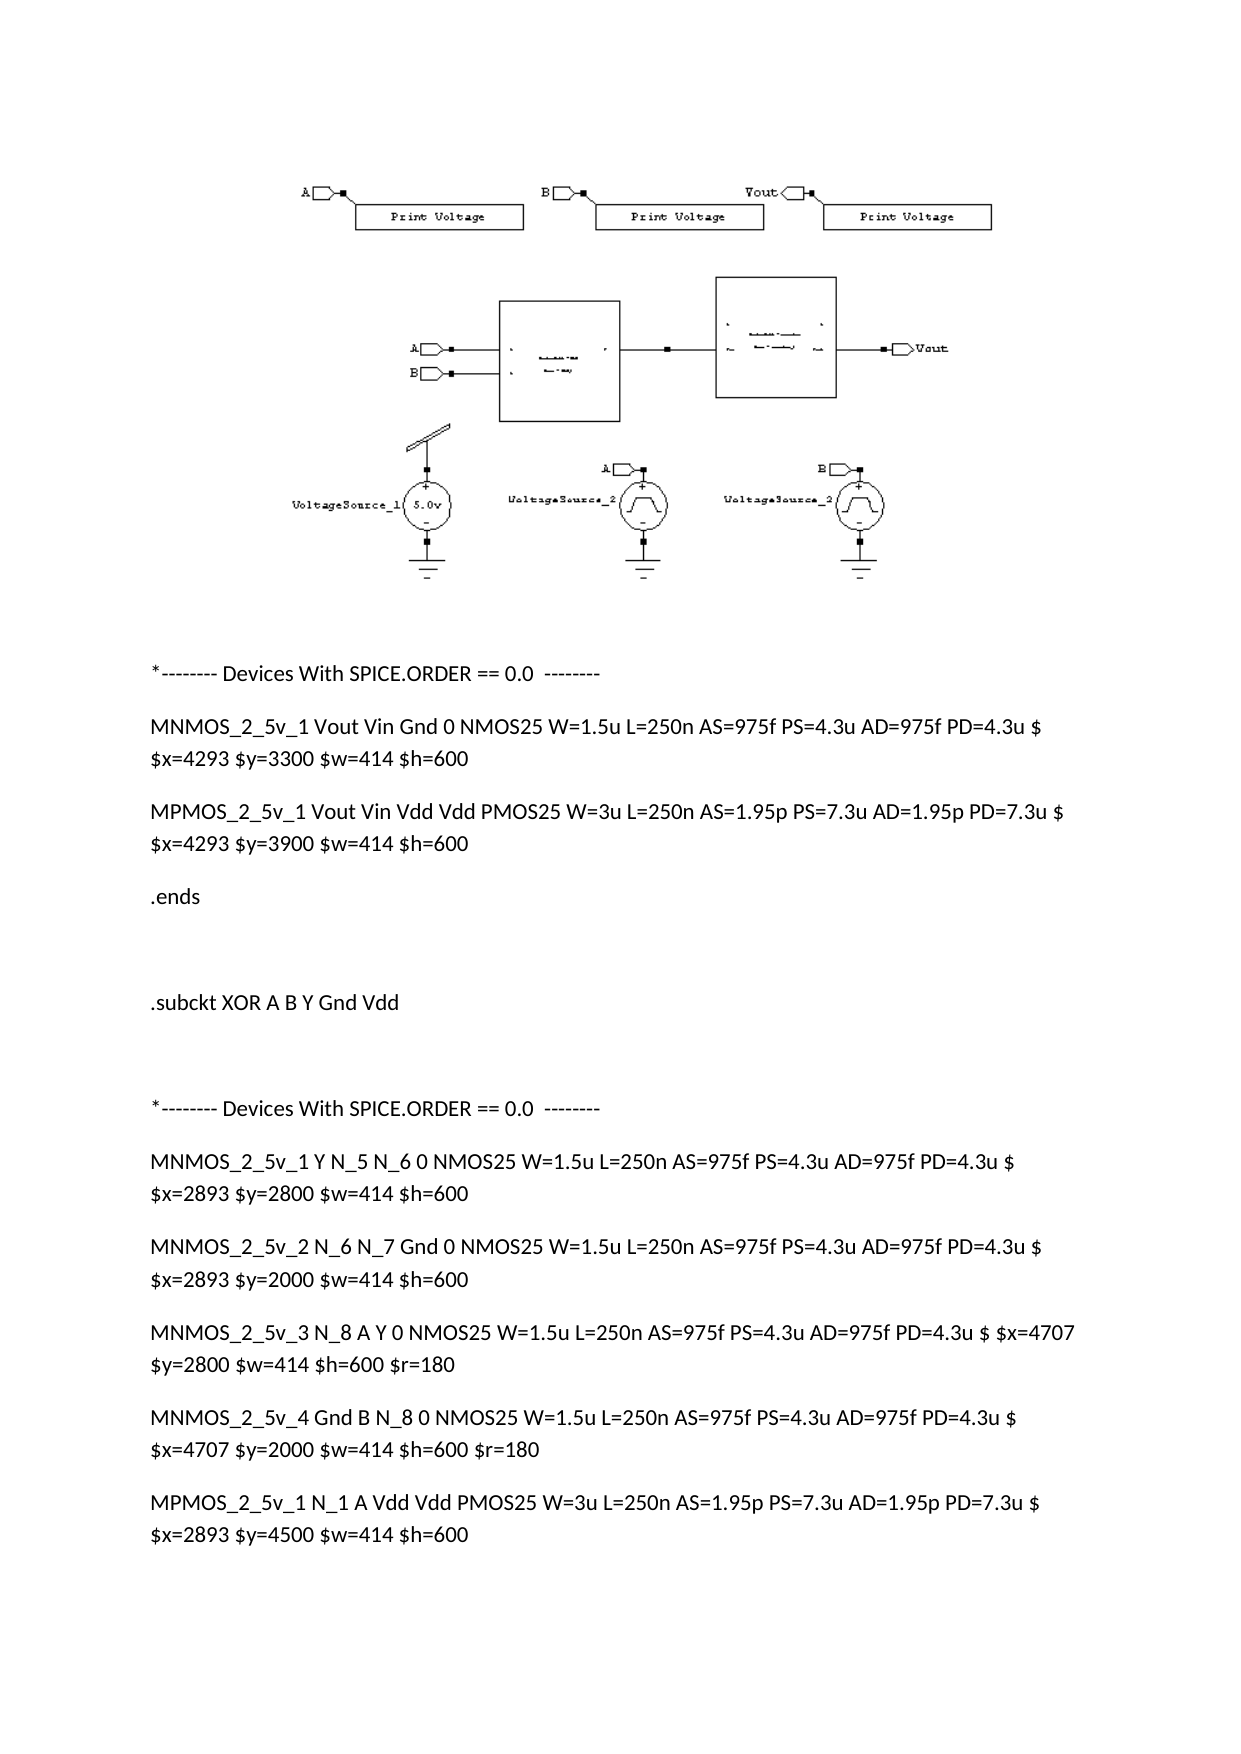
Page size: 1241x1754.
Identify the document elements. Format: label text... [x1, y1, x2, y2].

text .ends [150, 882, 1090, 910]
text MNMOS_2_5v_1 Y N_5 N_6 0 NMOS25 W=1.5u L=250n AS=975f PS=4.3u AD=975f PD=4.3u $ $x=2893 $y=2800 $w=414 $h=600 [150, 1147, 1090, 1207]
text MNMOS_2_5v_1 Vout Vin Gnd 0 NMOS25 W=1.5u L=250n AS=975f PS=4.3u AD=975f PD=4.3u $ $x=4293 $y=3300 $w=414 $h=600 [150, 712, 1090, 772]
text MNMOS_2_5v_2 N_6 N_7 Gnd 0 NMOS25 W=1.5u L=250n AS=975f PS=4.3u AD=975f PD=4.3u $ $x=2893 $y=2000 $w=414 $h=600 [150, 1232, 1090, 1293]
text MNMOS_2_5v_3 N_8 A Y 0 NMOS25 W=1.5u L=250n AS=975f PS=4.3u AD=975f PD=4.3u $ $x=4707 $y=2800 $w=414 $h=600 $r=180 [150, 1318, 1090, 1378]
text *-------- Devices With SPICE.ORDER == 0.0 -------- [150, 659, 1090, 687]
text MPMOS_2_5v_1 Vout Vin Vdd Vdd PMOS25 W=3u L=250n AS=1.95p PS=7.3u AD=1.95p PD=7.3u $ $x=4293 $y=3900 $w=414 $h=600 [150, 797, 1090, 857]
text *-------- Devices With SPICE.ORDER == 0.0 -------- [150, 1094, 1090, 1122]
text MPMOS_2_5v_1 N_1 A Vdd Vdd PMOS25 W=3u L=250n AS=1.95p PS=7.3u AD=1.95p PD=7.3u $ $x=2893 $y=4500 $w=414 $h=600 [150, 1488, 1090, 1548]
text .subckt XOR A B Y Gnd Vdd [150, 988, 1090, 1016]
picture [150, 150, 1091, 634]
text MNMOS_2_5v_4 Gnd B N_8 0 NMOS25 W=1.5u L=250n AS=975f PS=4.3u AD=975f PD=4.3u $ $x=4707 $y=2000 $w=414 $h=600 $r=180 [150, 1403, 1090, 1463]
